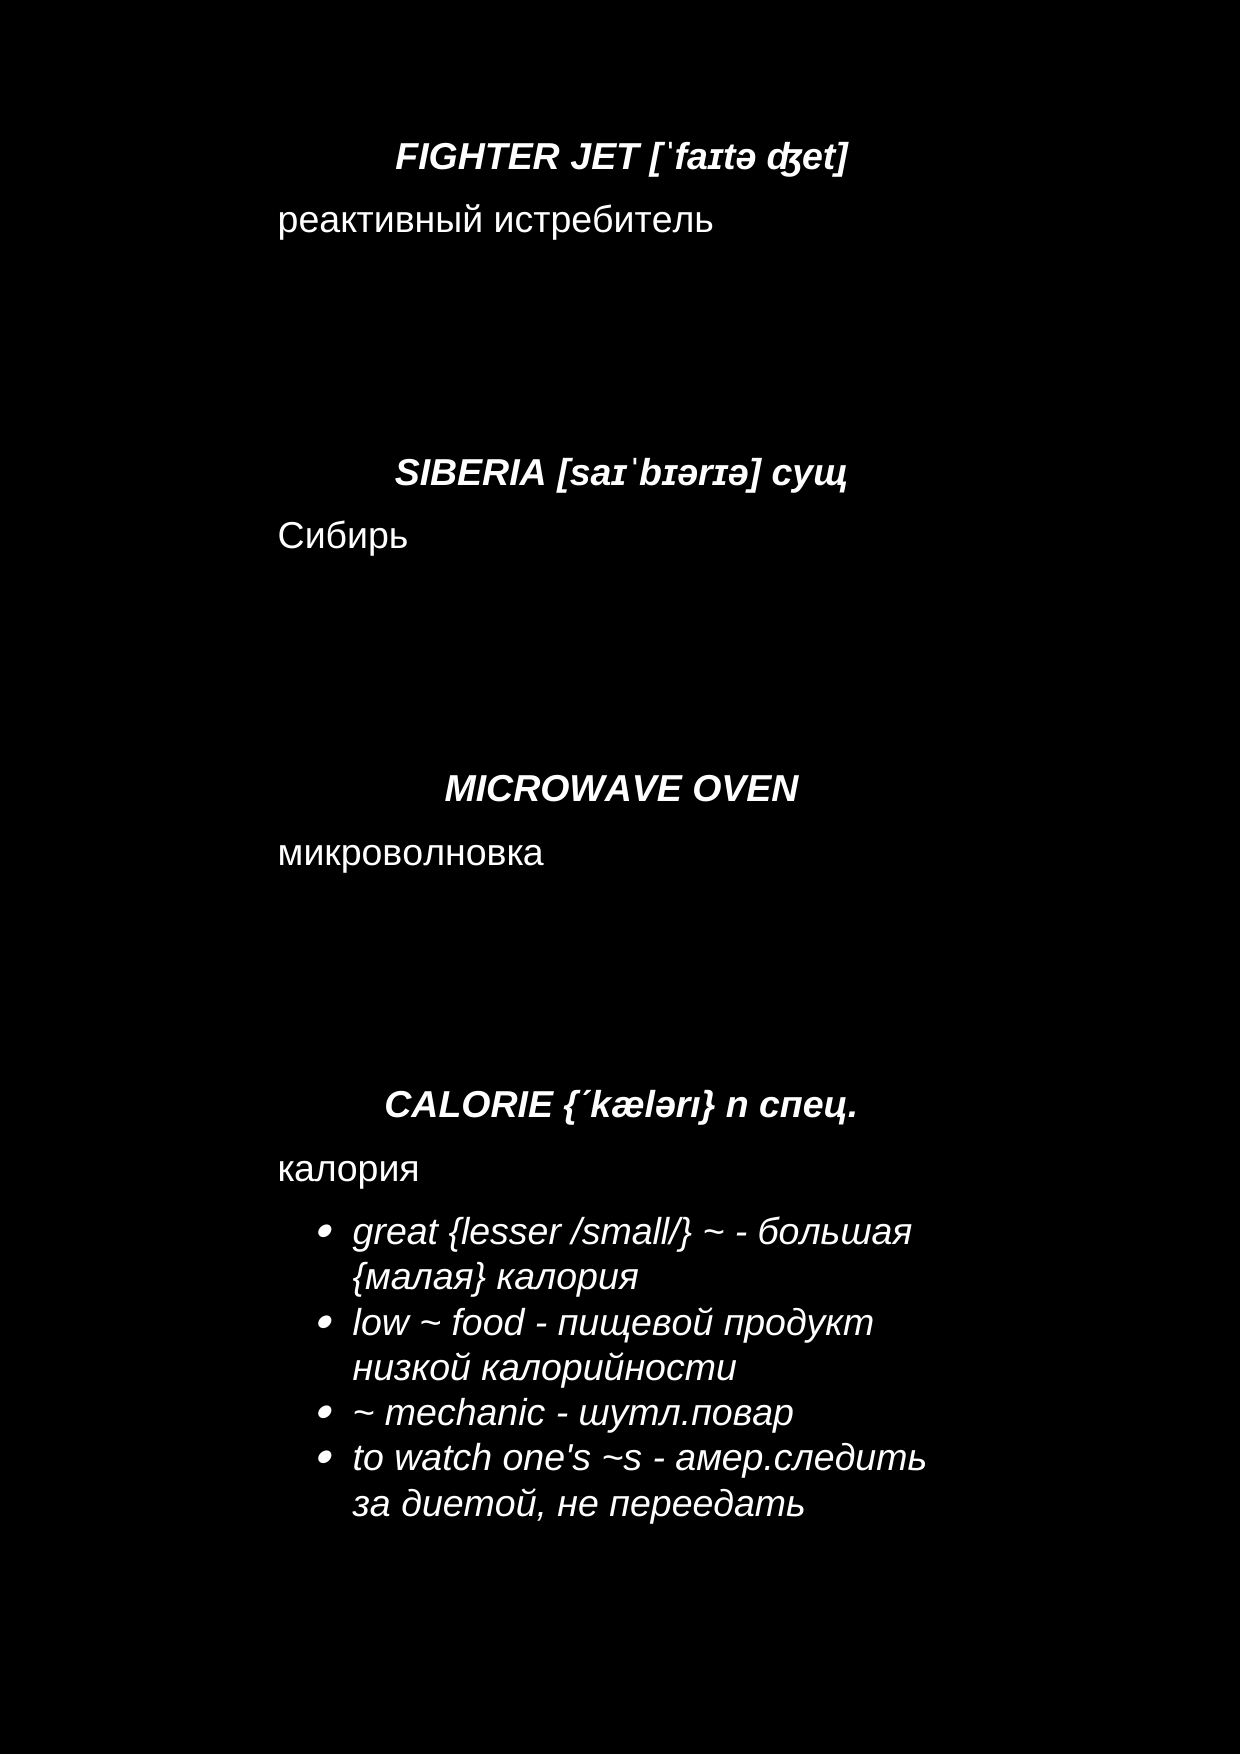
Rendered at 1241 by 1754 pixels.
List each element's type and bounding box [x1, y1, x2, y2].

table_header [270, 62, 976, 1678]
